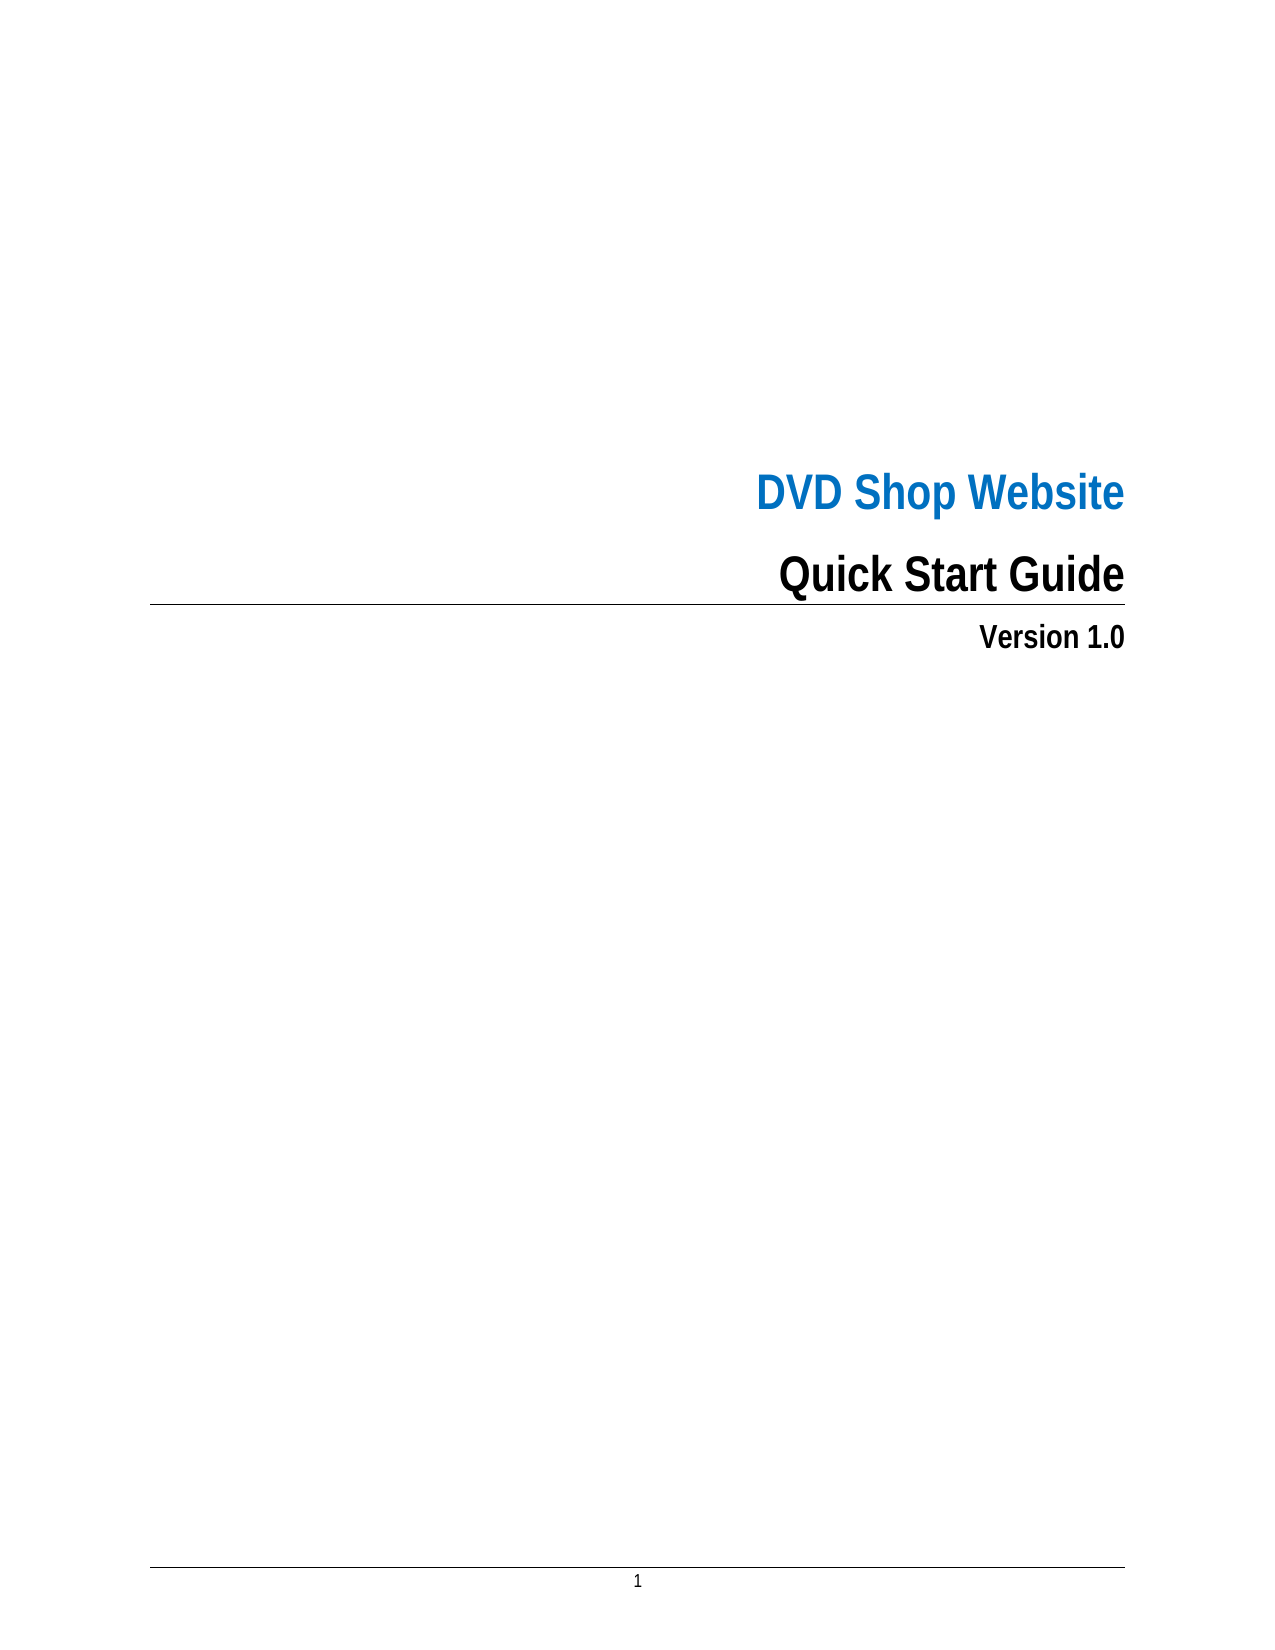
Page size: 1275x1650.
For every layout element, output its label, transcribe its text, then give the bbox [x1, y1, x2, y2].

text Version 1.0 [150, 618, 1125, 656]
text DVD Shop Website [150, 462, 1125, 520]
subtitle Quick Start Guide [150, 545, 1125, 604]
